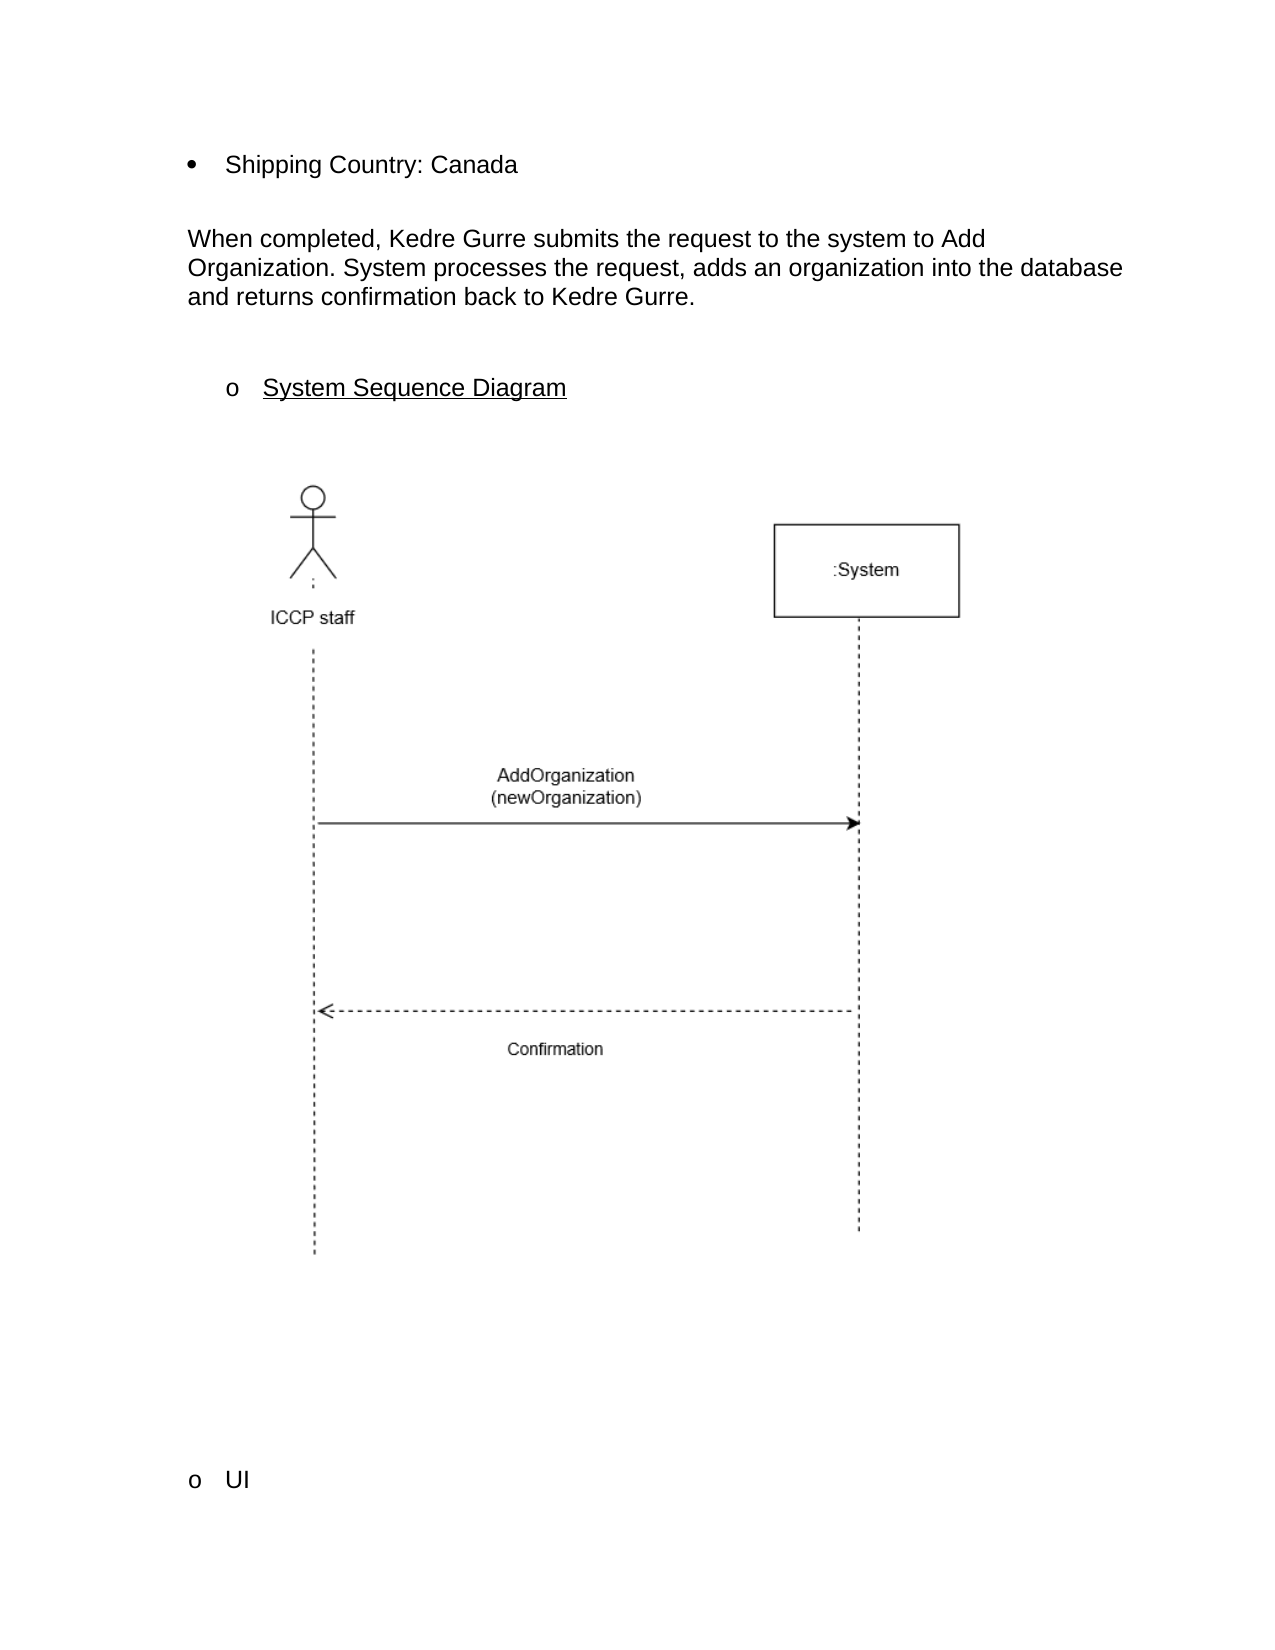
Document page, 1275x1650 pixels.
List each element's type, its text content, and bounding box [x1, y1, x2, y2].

list UI [187, 1465, 1125, 1496]
picture [150, 448, 1063, 1267]
text When completed, Kedre Gurre submits the request to the system to Add Organization. System processes the request, adds an organization into the database and returns confirmation back to Kedre Gurre. [187, 224, 1125, 311]
list Shipping Country: Canada [187, 150, 1125, 179]
list System Sequence Diagram [225, 373, 1125, 403]
